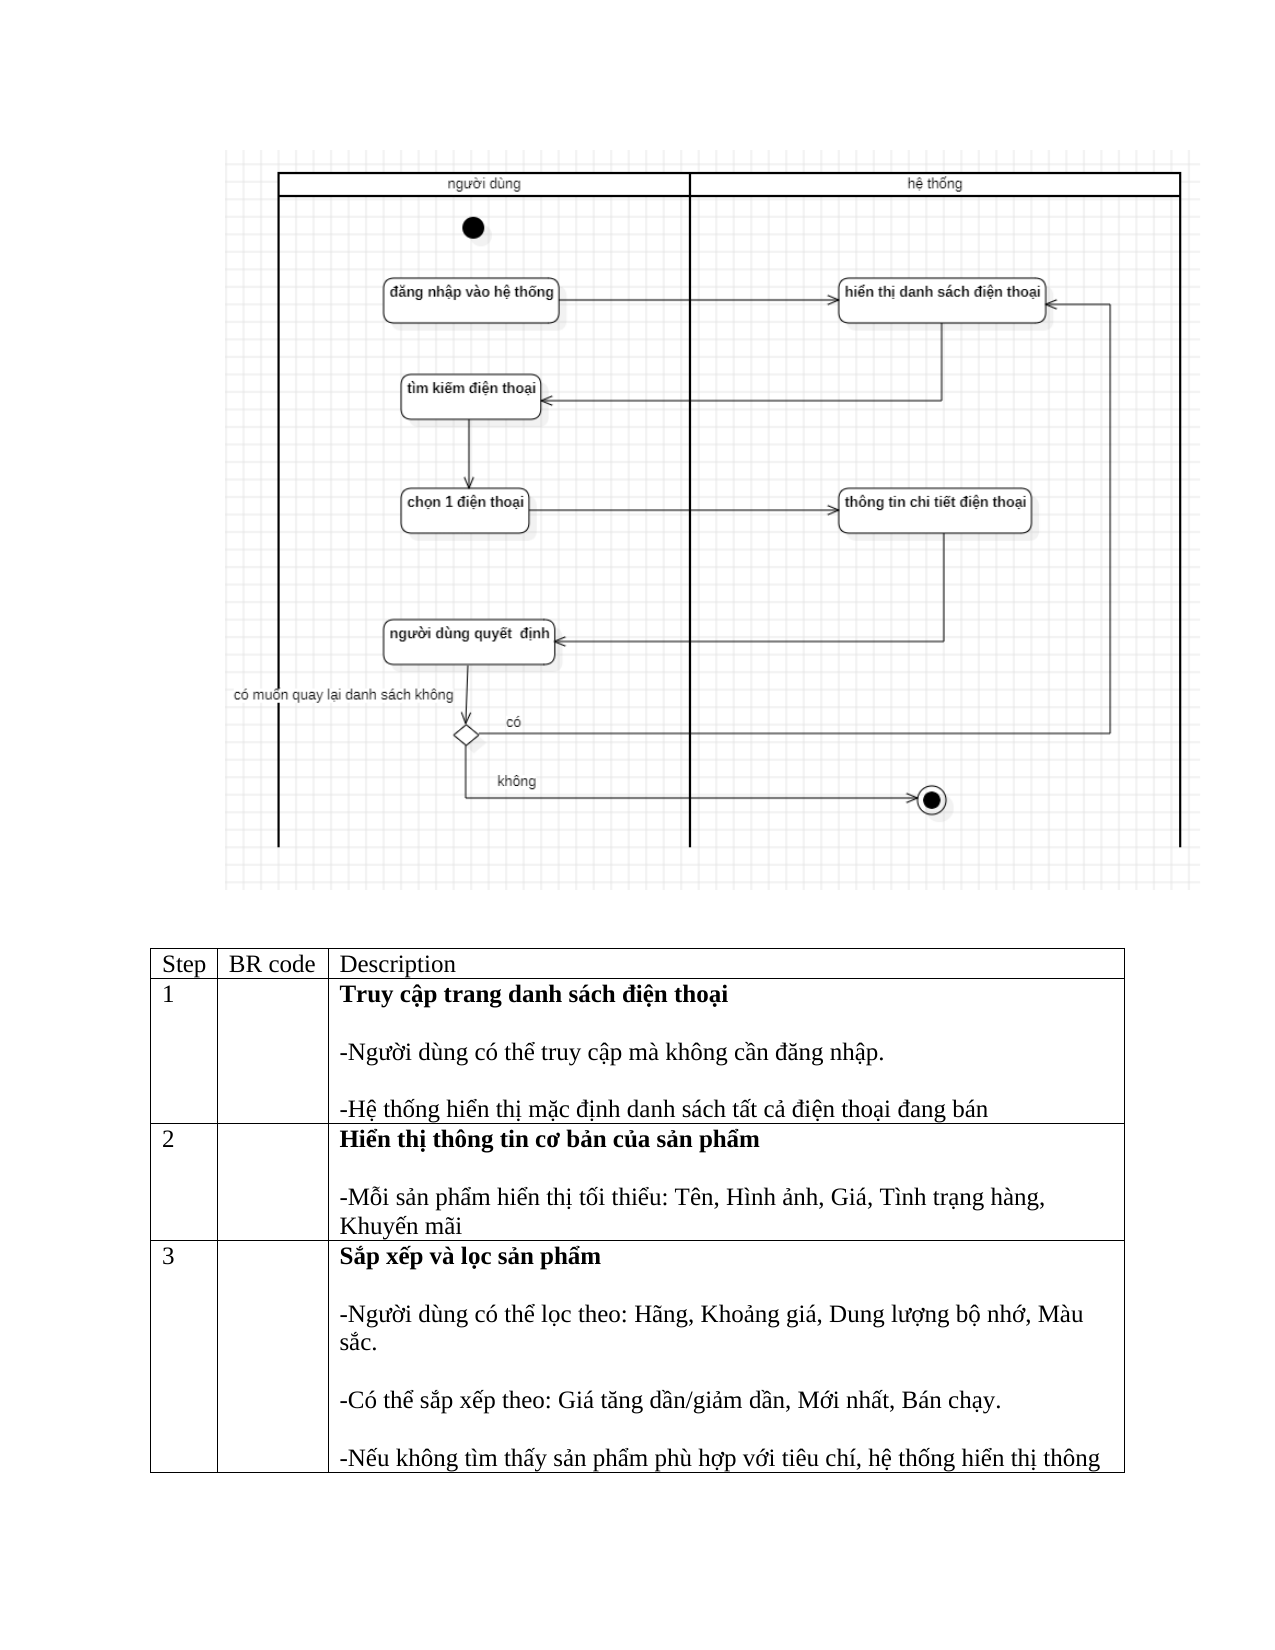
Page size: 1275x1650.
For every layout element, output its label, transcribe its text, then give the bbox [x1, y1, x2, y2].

table_cell [218, 979, 328, 1123]
table_header BR code [218, 949, 328, 978]
picture [225, 150, 1200, 890]
table_header Step [151, 949, 217, 978]
table_cell [218, 1124, 328, 1240]
table_cell Hiển thị thông tin cơ bản của sản phẩm -Mỗi sản phẩm hiển thị tối thiểu: Tên, Hình ảnh, Giá, Tình trạng hàng, Khuyến mãi [329, 1124, 1124, 1240]
table_cell 1 [151, 979, 217, 1123]
table_cell 3 [151, 1241, 217, 1472]
table_header Description [329, 949, 1124, 978]
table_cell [329, 1241, 1124, 1472]
table_cell Truy cập trang danh sách điện thoại -Người dùng có thể truy cập mà không cần đăng nhập. -Hệ thống hiển thị mặc định danh sách tất cả điện thoại đang bán [329, 979, 1124, 1123]
table_cell [218, 1241, 328, 1472]
table_cell 2 [151, 1124, 217, 1240]
